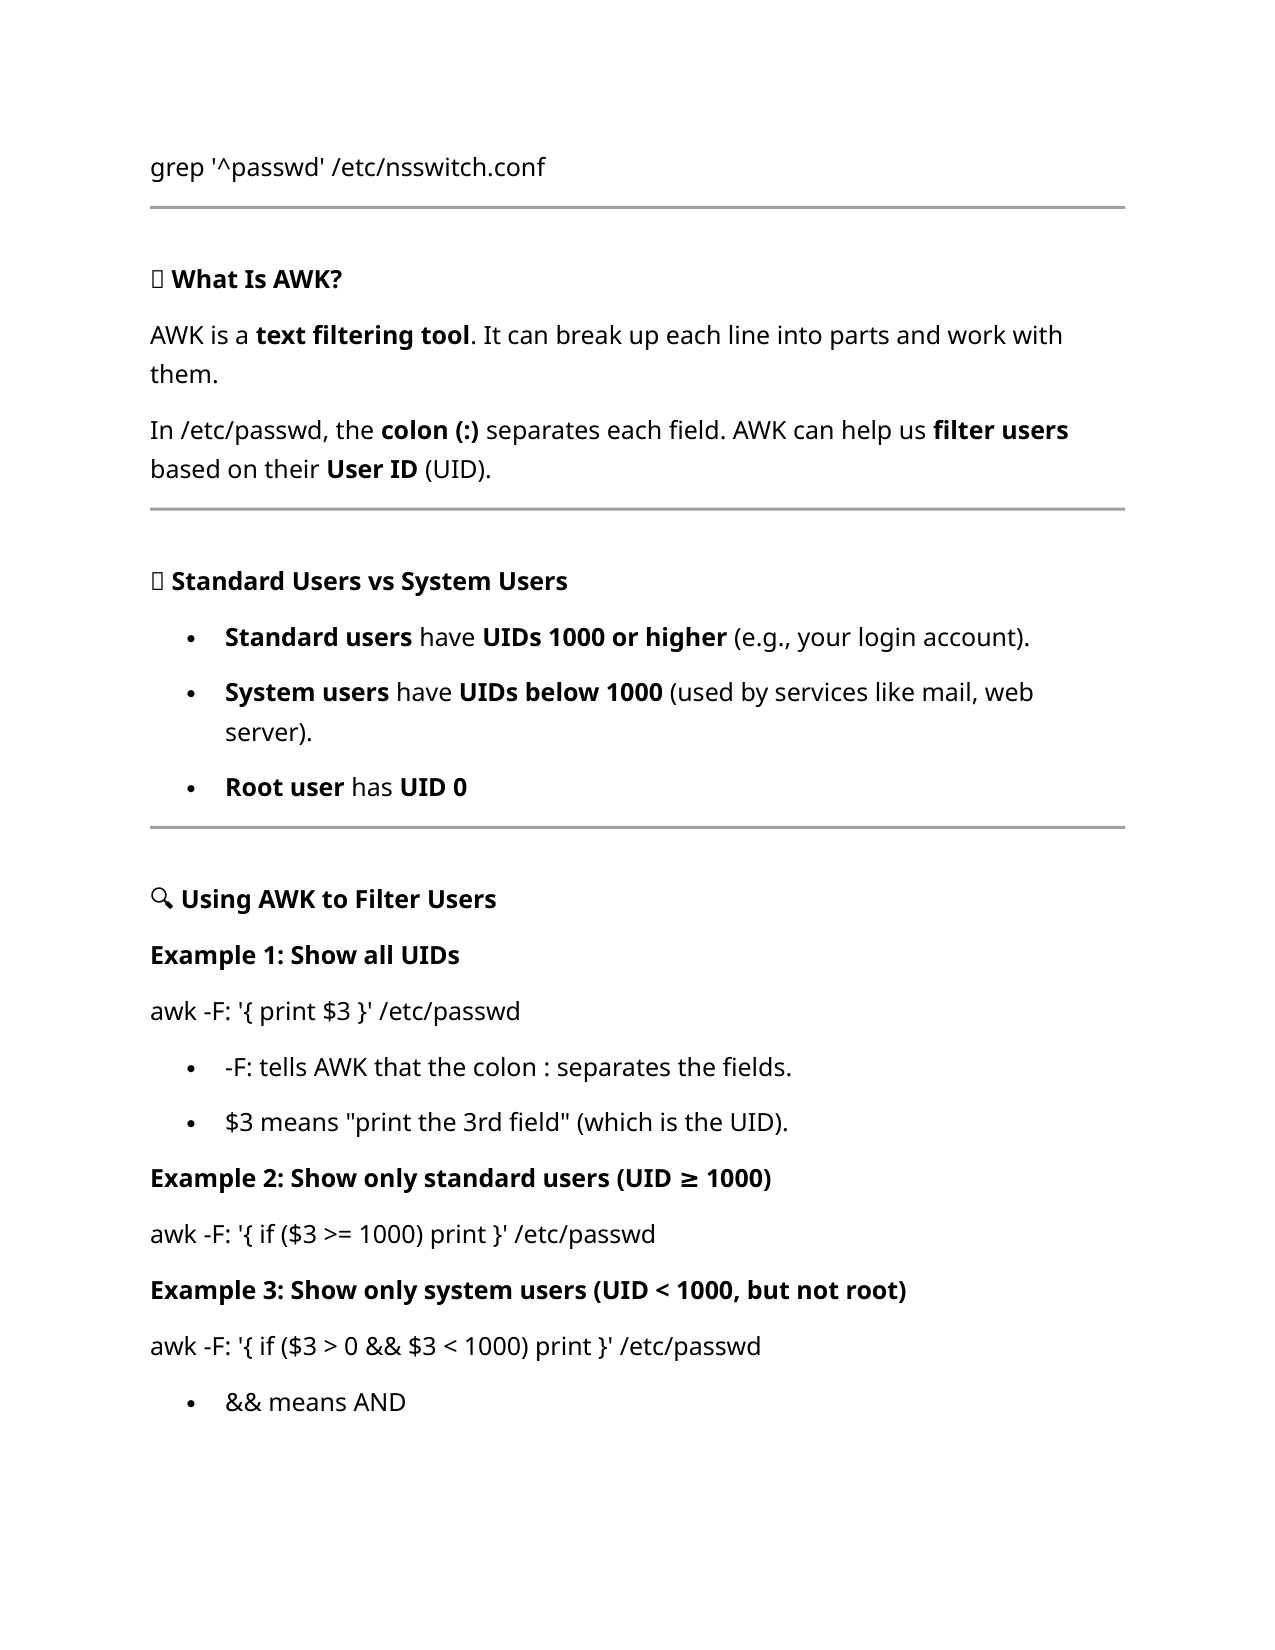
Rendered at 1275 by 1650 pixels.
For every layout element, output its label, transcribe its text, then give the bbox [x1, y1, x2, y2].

list -F: tells AWK that the colon : separates the fields. [187, 1049, 1125, 1083]
list $3 means "print the 3rd field" (which is the UID). [187, 1105, 1125, 1139]
text awk -F: '{ print $3 }' /etc/passwd [150, 993, 1125, 1027]
text awk -F: '{ if ($3 > 0 && $3 < 1000) print }' /etc/passwd [150, 1328, 1125, 1362]
text grep '^passwd' /etc/nsswitch.conf [150, 150, 1125, 184]
text 🧠 What Is AWK? [150, 262, 1125, 296]
list System users have UIDs below 1000 (used by services like mail, web server). [187, 675, 1125, 748]
text 🔍 Using AWK to Filter Users [150, 882, 1125, 916]
text ✅ Standard Users vs System Users [150, 563, 1125, 597]
list && means AND [187, 1384, 1125, 1418]
text AWK is a text filtering tool. It can break up each line into parts and work with them. [150, 317, 1125, 391]
text awk -F: '{ if ($3 >= 1000) print }' /etc/passwd [150, 1217, 1125, 1251]
text Example 1: Show all UIDs [150, 937, 1125, 972]
text Example 3: Show only system users (UID < 1000, but not root) [150, 1272, 1125, 1307]
text Example 2: Show only standard users (UID ≥ 1000) [150, 1161, 1125, 1195]
list Root user has UID 0 [187, 770, 1125, 804]
text In /etc/passwd, the colon (:) separates each field. AWK can help us filter users based on their User ID (UID). [150, 412, 1125, 486]
list Standard users have UIDs 1000 or higher (e.g., your login account). [187, 619, 1125, 653]
